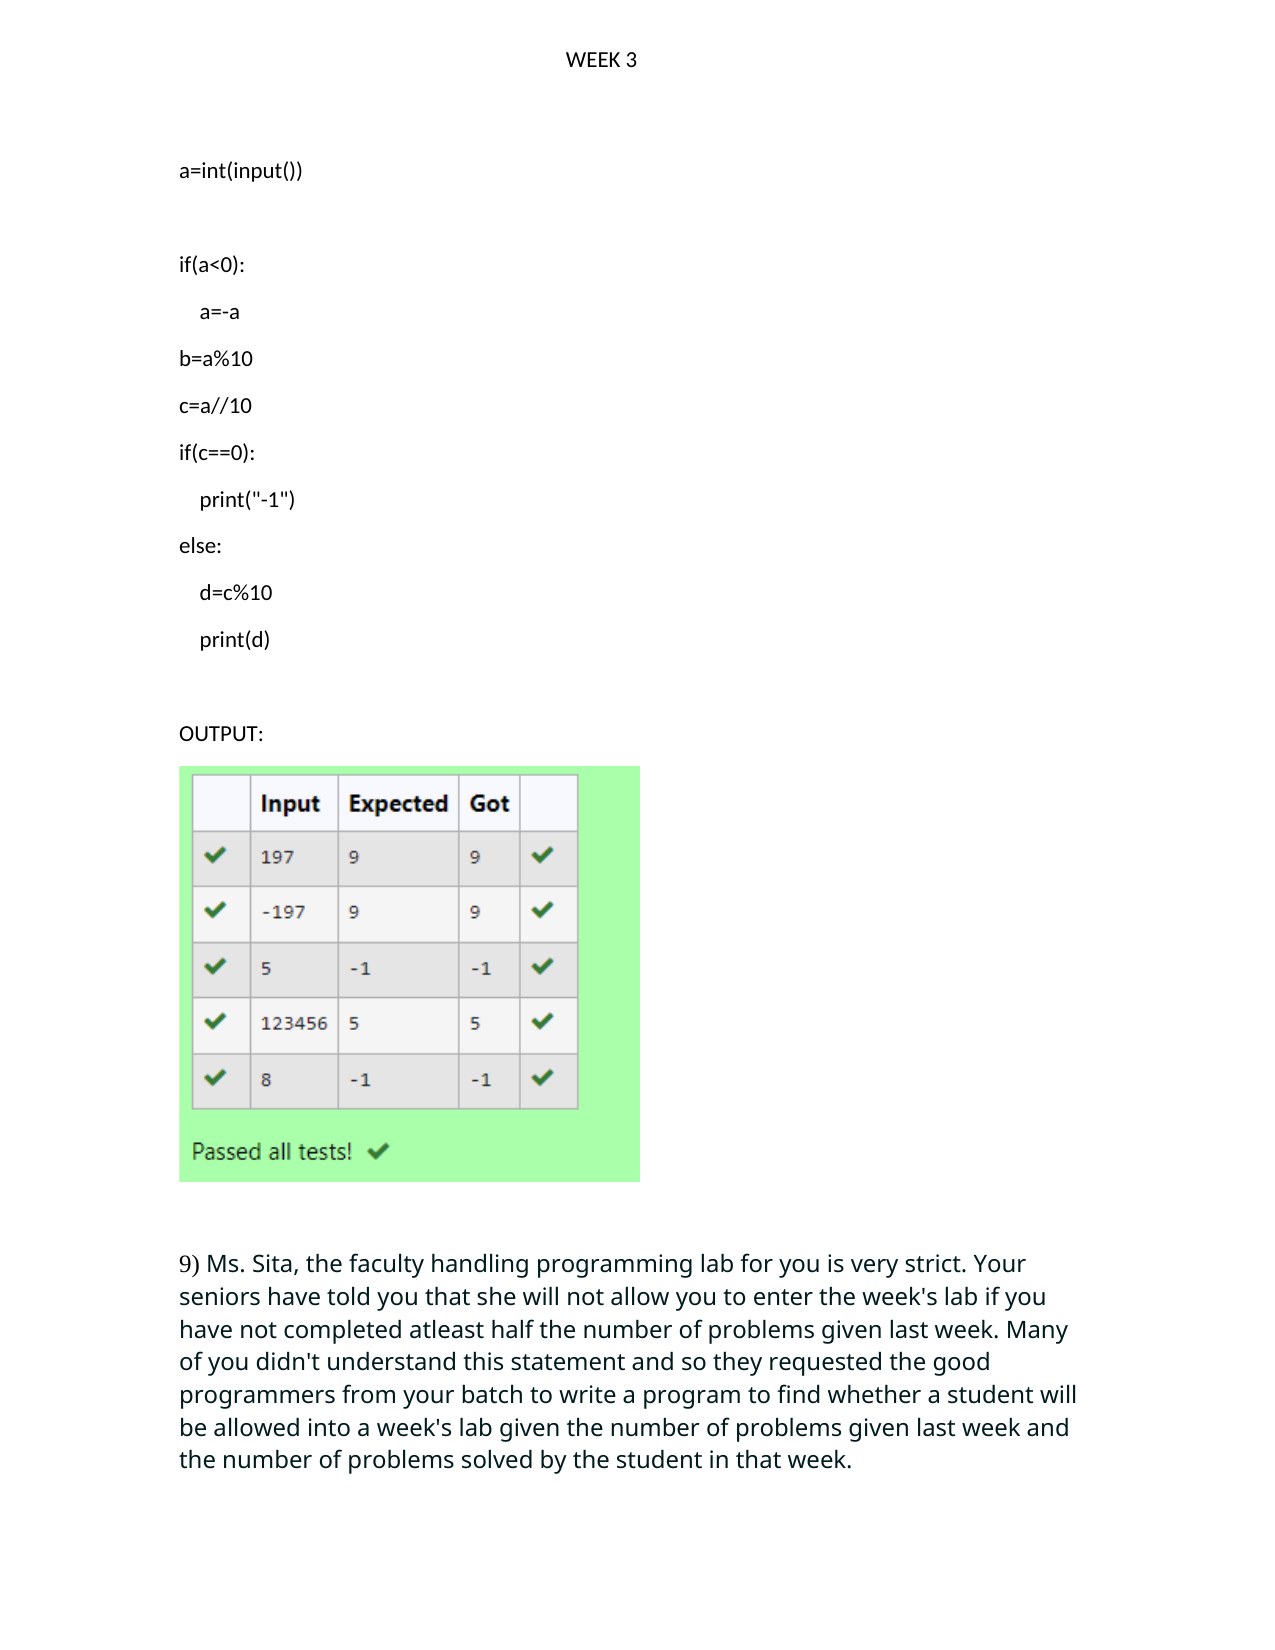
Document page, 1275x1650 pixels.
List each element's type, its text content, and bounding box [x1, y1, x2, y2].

text if(a<0): [179, 250, 1096, 278]
picture [178, 766, 640, 1182]
text c=a//10 [179, 391, 1096, 419]
text OUTPUT: [179, 719, 1096, 747]
text b=a%10 [179, 344, 1096, 372]
text a=-a [179, 297, 1096, 325]
text print("-1") [179, 485, 1096, 513]
text d=c%10 [179, 578, 1096, 606]
text print(d) [179, 625, 1096, 653]
text 9) Ms. Sita, the faculty handling programming lab for you is very strict. Your seniors have told you that she will not allow you to enter the week's lab if you have not completed atleast half the number of problems given last week. Many of you didn't understand this statement and so they requested the good programmers from your batch to write a program to find whether a student will be allowed into a week's lab given the number of problems given last week and the number of problems solved by the student in that week. [179, 1247, 1096, 1476]
text if(c==0): [179, 438, 1096, 466]
text else: [179, 532, 1096, 559]
text a=int(input()) [179, 157, 1096, 184]
